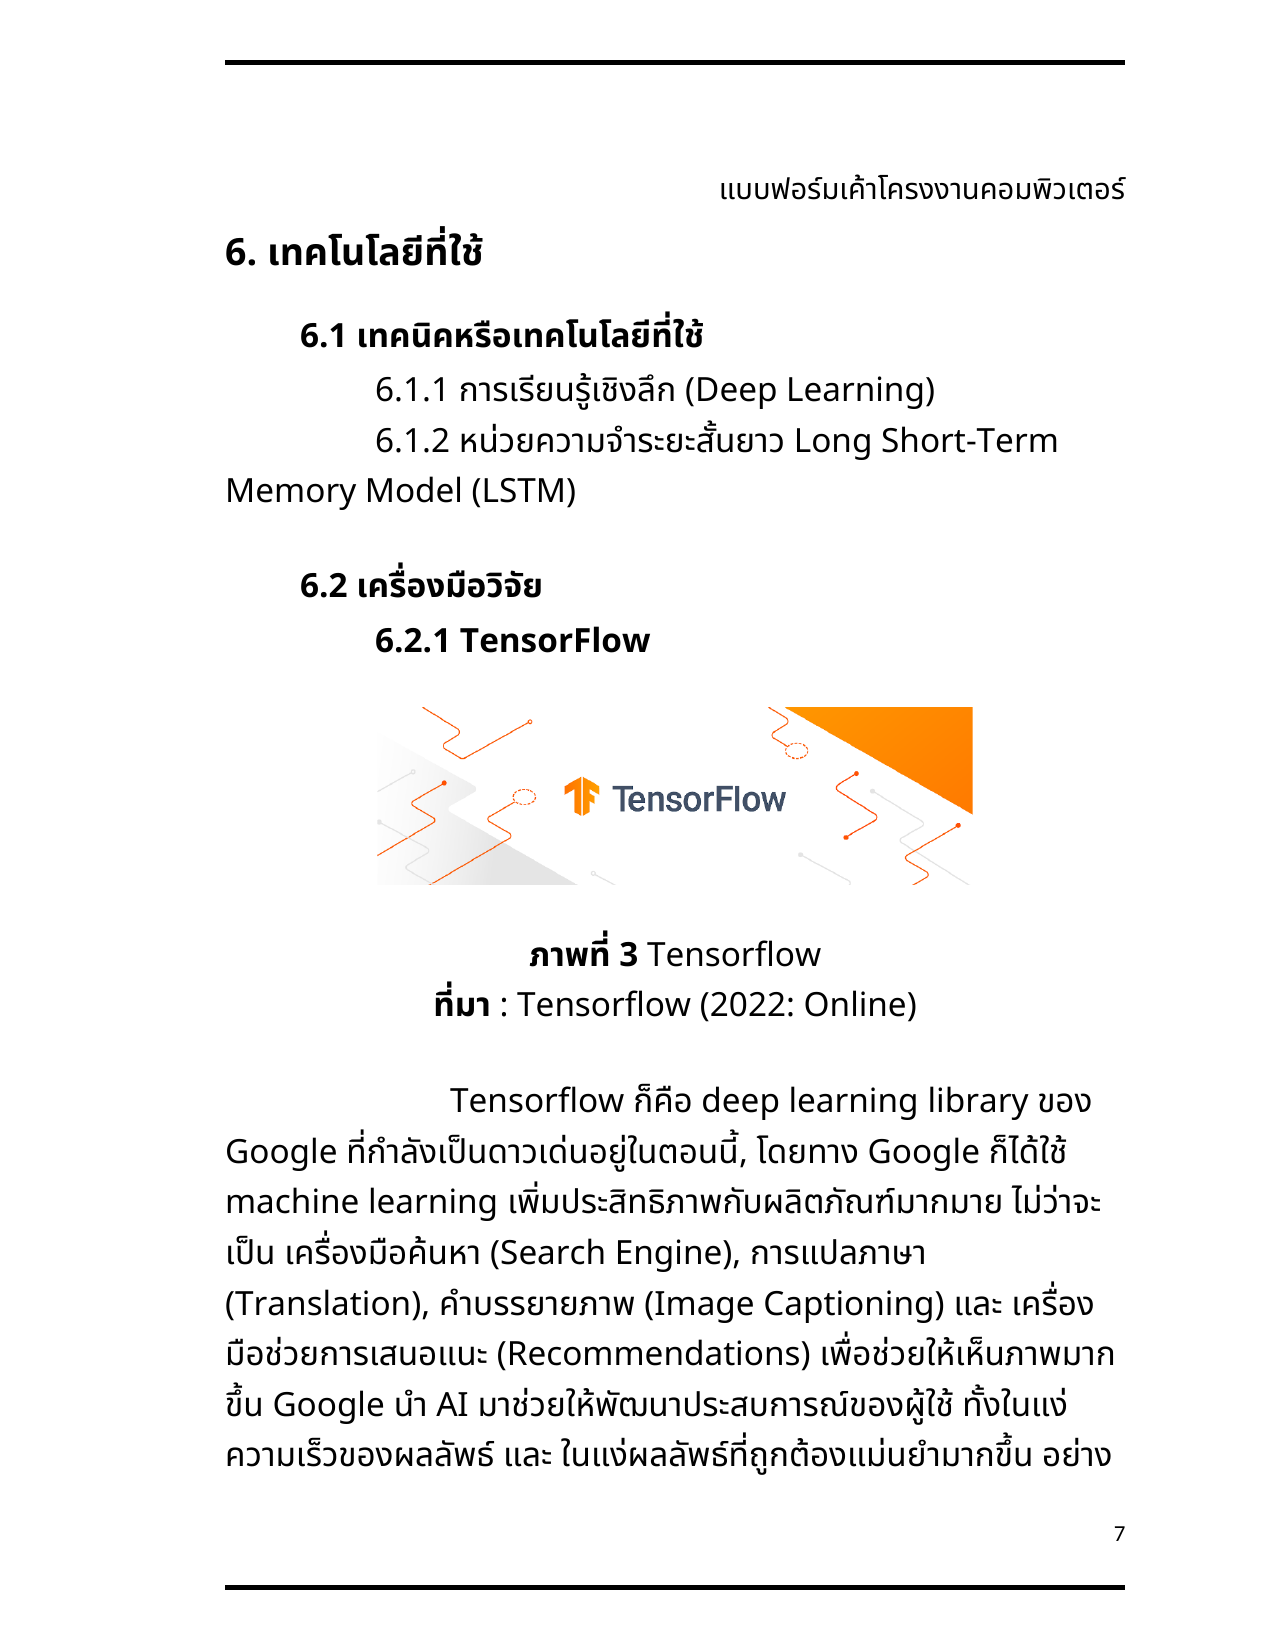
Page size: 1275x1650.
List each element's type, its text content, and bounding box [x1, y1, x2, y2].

picture [377, 707, 973, 885]
subtitle 6.1 เทคนิคหรือเทคโนโลยีที่ใช้ [225, 311, 1125, 362]
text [225, 1077, 1125, 1482]
subtitle 6.2 เครื่องมือวิจัย [225, 562, 1125, 613]
text 6.1.2 หน่วยความจำระยะสั้นยาว Long Short-Term Memory Model (LSTM) [225, 417, 1125, 513]
text ภาพที่ 3 Tensorflow [225, 930, 1125, 981]
subtitle 6. เทคโนโลยีที่ใช้ [225, 225, 1125, 282]
text ที่มา : Tensorflow (2022: Online) [225, 981, 1125, 1032]
text 6.2.1 TensorFlow [225, 617, 1125, 662]
text 6.1.1 การเรียนรู้เชิงลึก (Deep Learning) [300, 366, 1125, 417]
